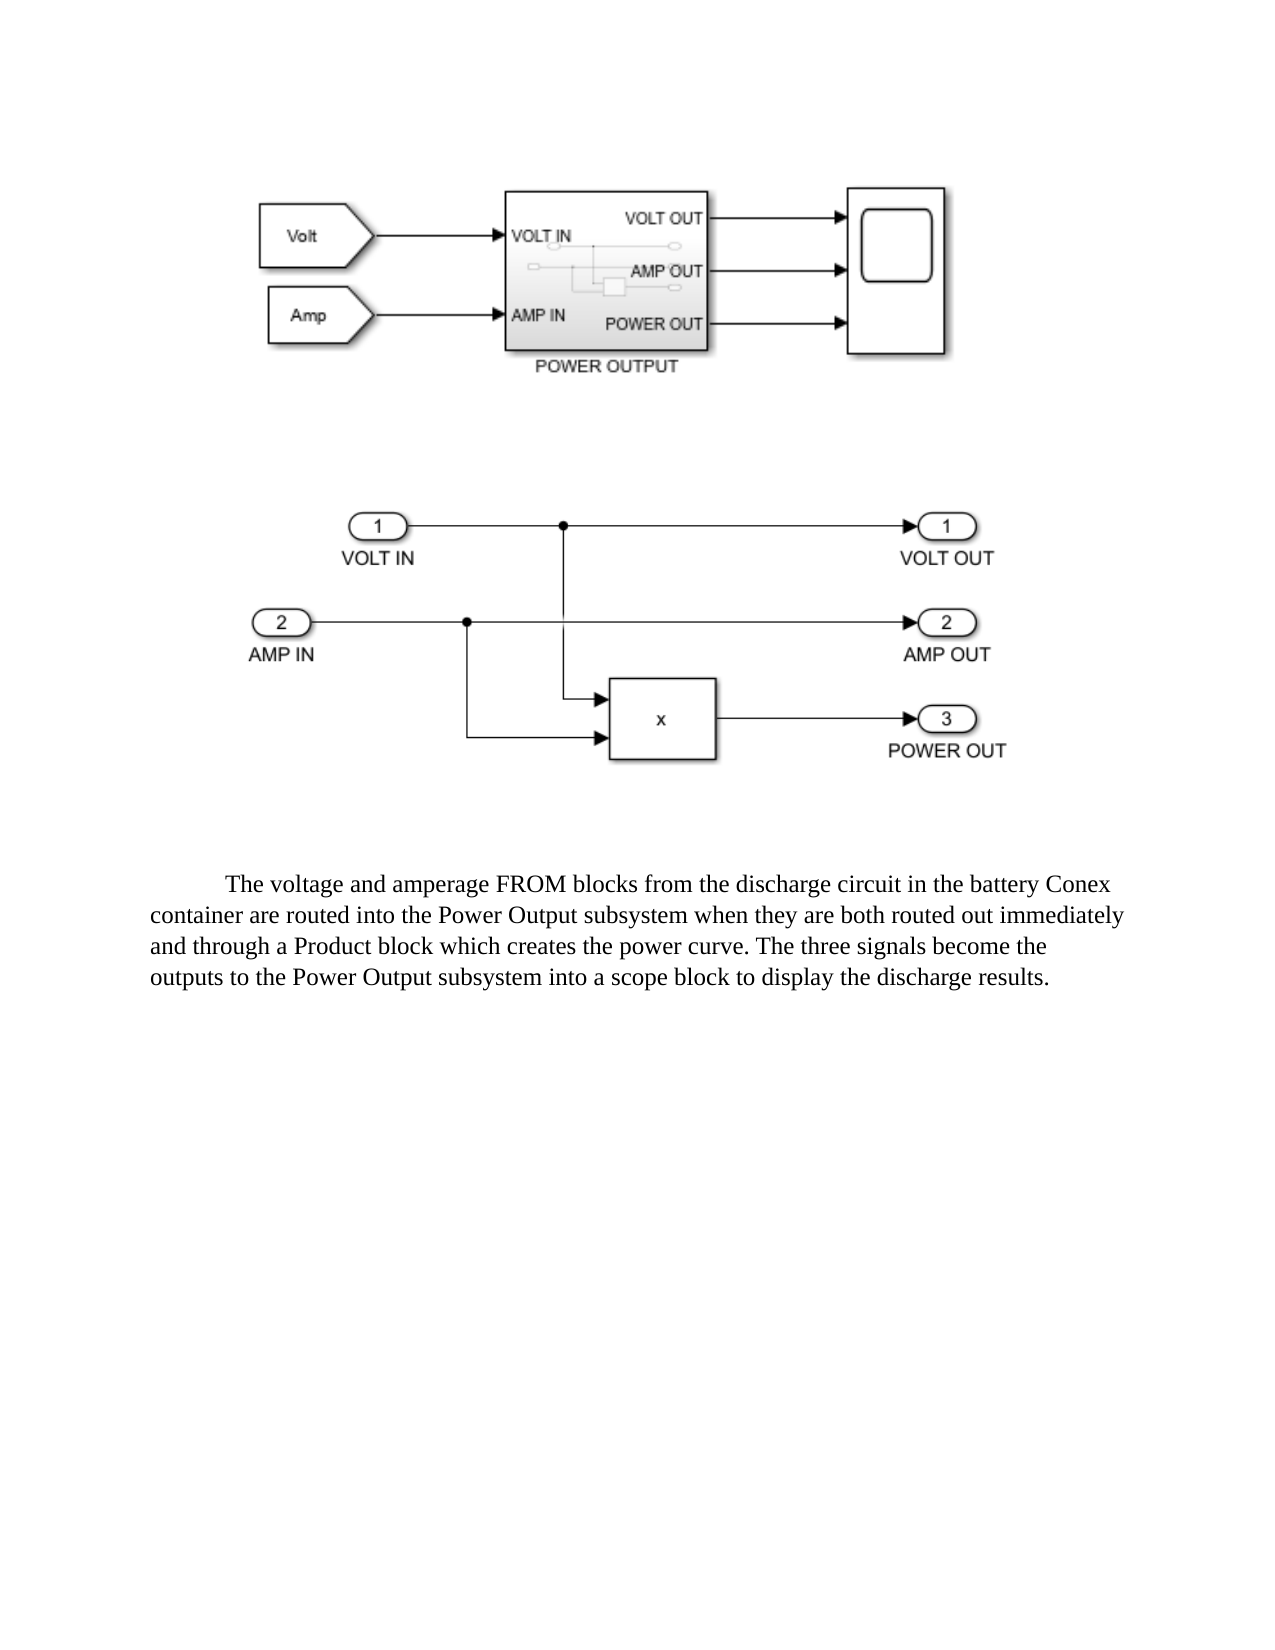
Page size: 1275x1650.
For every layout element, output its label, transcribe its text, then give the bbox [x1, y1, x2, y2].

picture [150, 438, 1143, 850]
text The voltage and amperage FROM blocks from the discharge circuit in the battery Conex container are routed into the Power Output subsystem when they are both routed out immediately and through a Product block which creates the power curve. The three signals become the outputs to the Power Output subsystem into a scope block to display the discharge results. [150, 869, 1125, 991]
picture [219, 150, 1056, 436]
